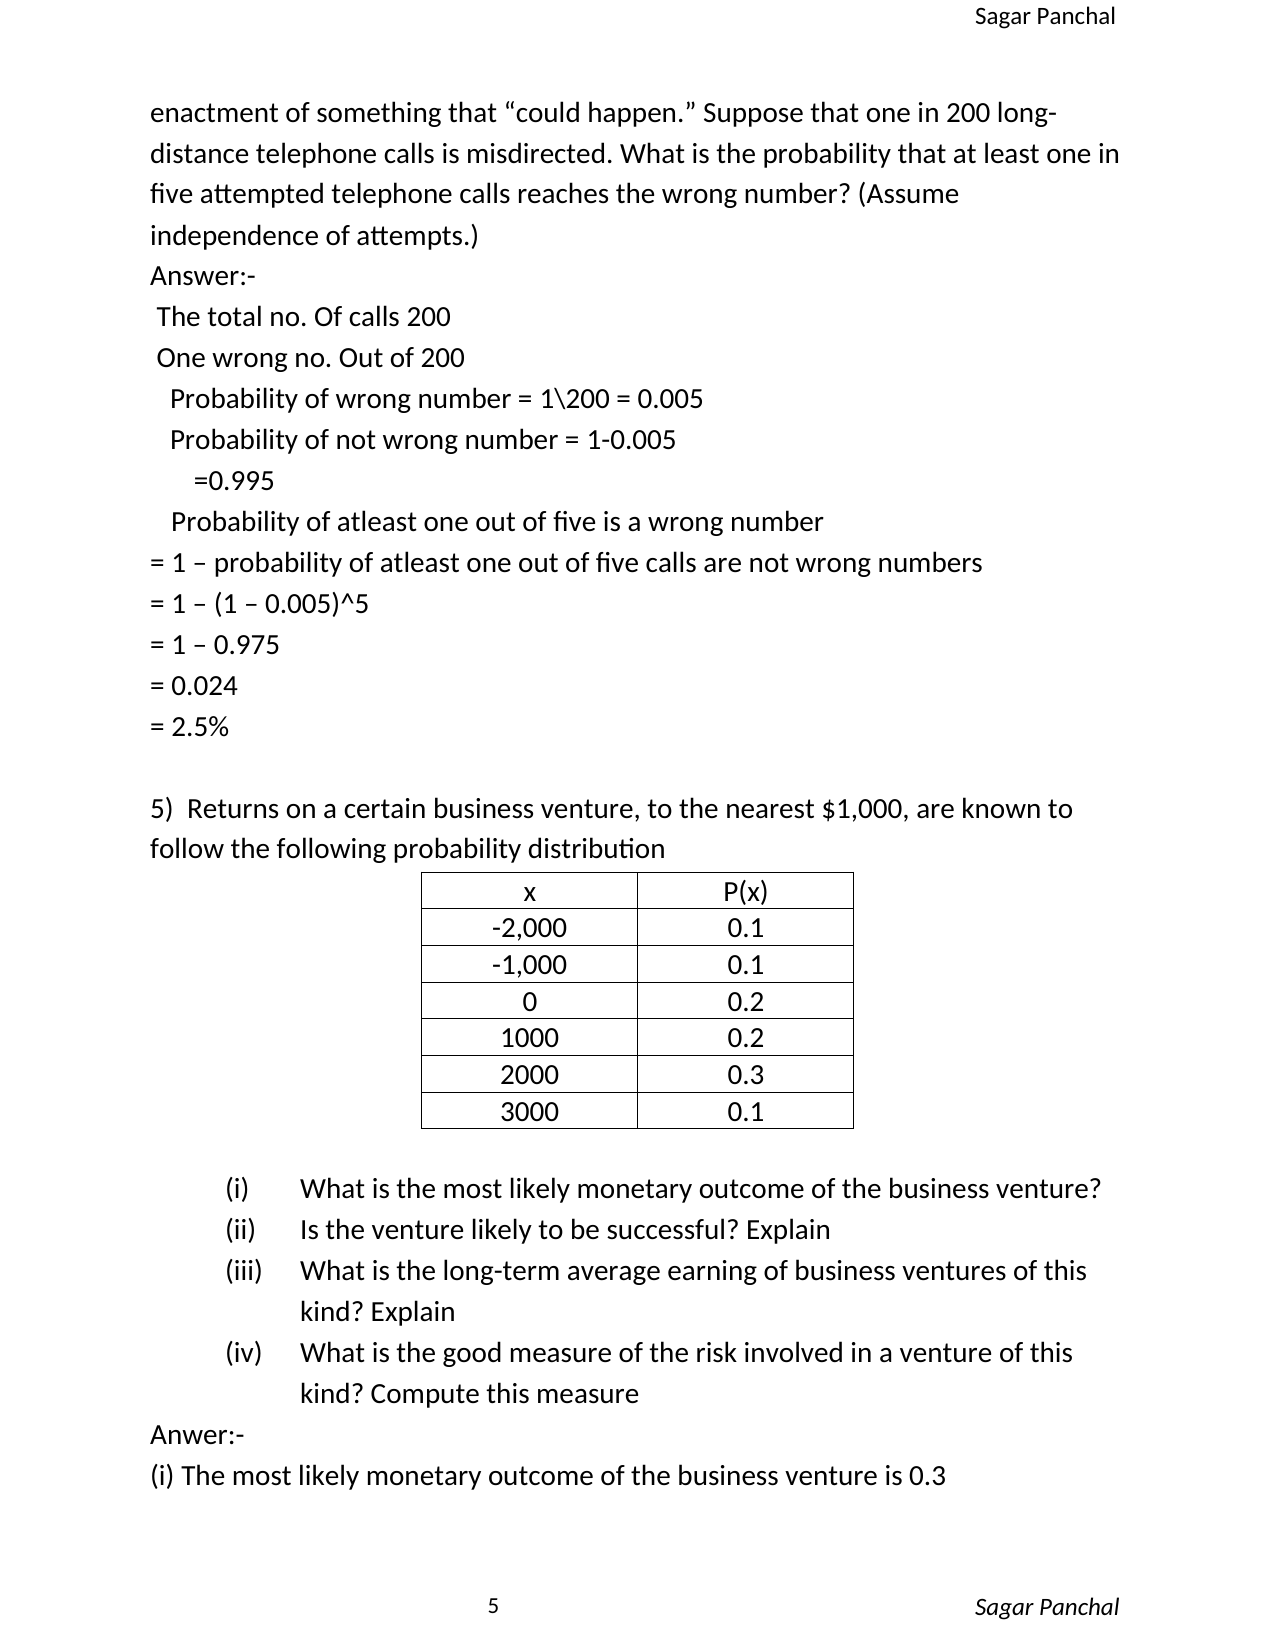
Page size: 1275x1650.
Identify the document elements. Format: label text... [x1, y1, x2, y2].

list = 1 – probability of atleast one out of five calls are not wrong numbers [150, 544, 1125, 580]
list The most likely monetary outcome of the business venture is 0.3 [150, 1457, 1125, 1492]
table_cell -2,000 [422, 909, 637, 945]
table_cell 2000 [422, 1056, 637, 1092]
table_cell 0 [422, 983, 637, 1018]
table_cell 0.1 [638, 1093, 853, 1128]
table_cell 0.1 [638, 909, 853, 945]
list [150, 94, 1125, 252]
list Probability of wrong number = 1\200 = 0.005 [150, 380, 1125, 416]
list Probability of not wrong number = 1-0.005 [150, 421, 1125, 457]
list What is the long-term average earning of business ventures of this kind? Explain [225, 1252, 1125, 1329]
table_cell 0.1 [638, 946, 853, 982]
table_header P(x) [638, 873, 853, 908]
list The total no. Of calls 200 [150, 298, 1125, 334]
list = 1 – (1 – 0.005)^5 [150, 585, 1125, 621]
list Returns on a certain business venture, to the nearest $1,000, are known to follow the following probability distribution [150, 790, 1125, 866]
table_cell 0.2 [638, 983, 853, 1018]
list =0.995 [150, 462, 1125, 498]
list Anwer:- [150, 1416, 1125, 1451]
list = 0.024 [150, 667, 1125, 702]
table_cell 3000 [422, 1093, 637, 1128]
list Is the venture likely to be successful? Explain [225, 1211, 1125, 1247]
list What is the most likely monetary outcome of the business venture? [225, 1170, 1125, 1206]
table_header x [422, 873, 637, 908]
table_cell 1000 [422, 1019, 637, 1055]
table_cell -1,000 [422, 946, 637, 982]
list Probability of atleast one out of five is a wrong number [150, 503, 1125, 539]
list What is the good measure of the risk involved in a venture of this kind? Compute this measure [225, 1334, 1125, 1411]
list Answer:- [150, 257, 1125, 293]
list = 2.5% [150, 708, 1125, 743]
list One wrong no. Out of 200 [150, 339, 1125, 375]
table_cell 0.3 [638, 1056, 853, 1092]
list = 1 – 0.975 [150, 626, 1125, 662]
table_cell 0.2 [638, 1019, 853, 1055]
